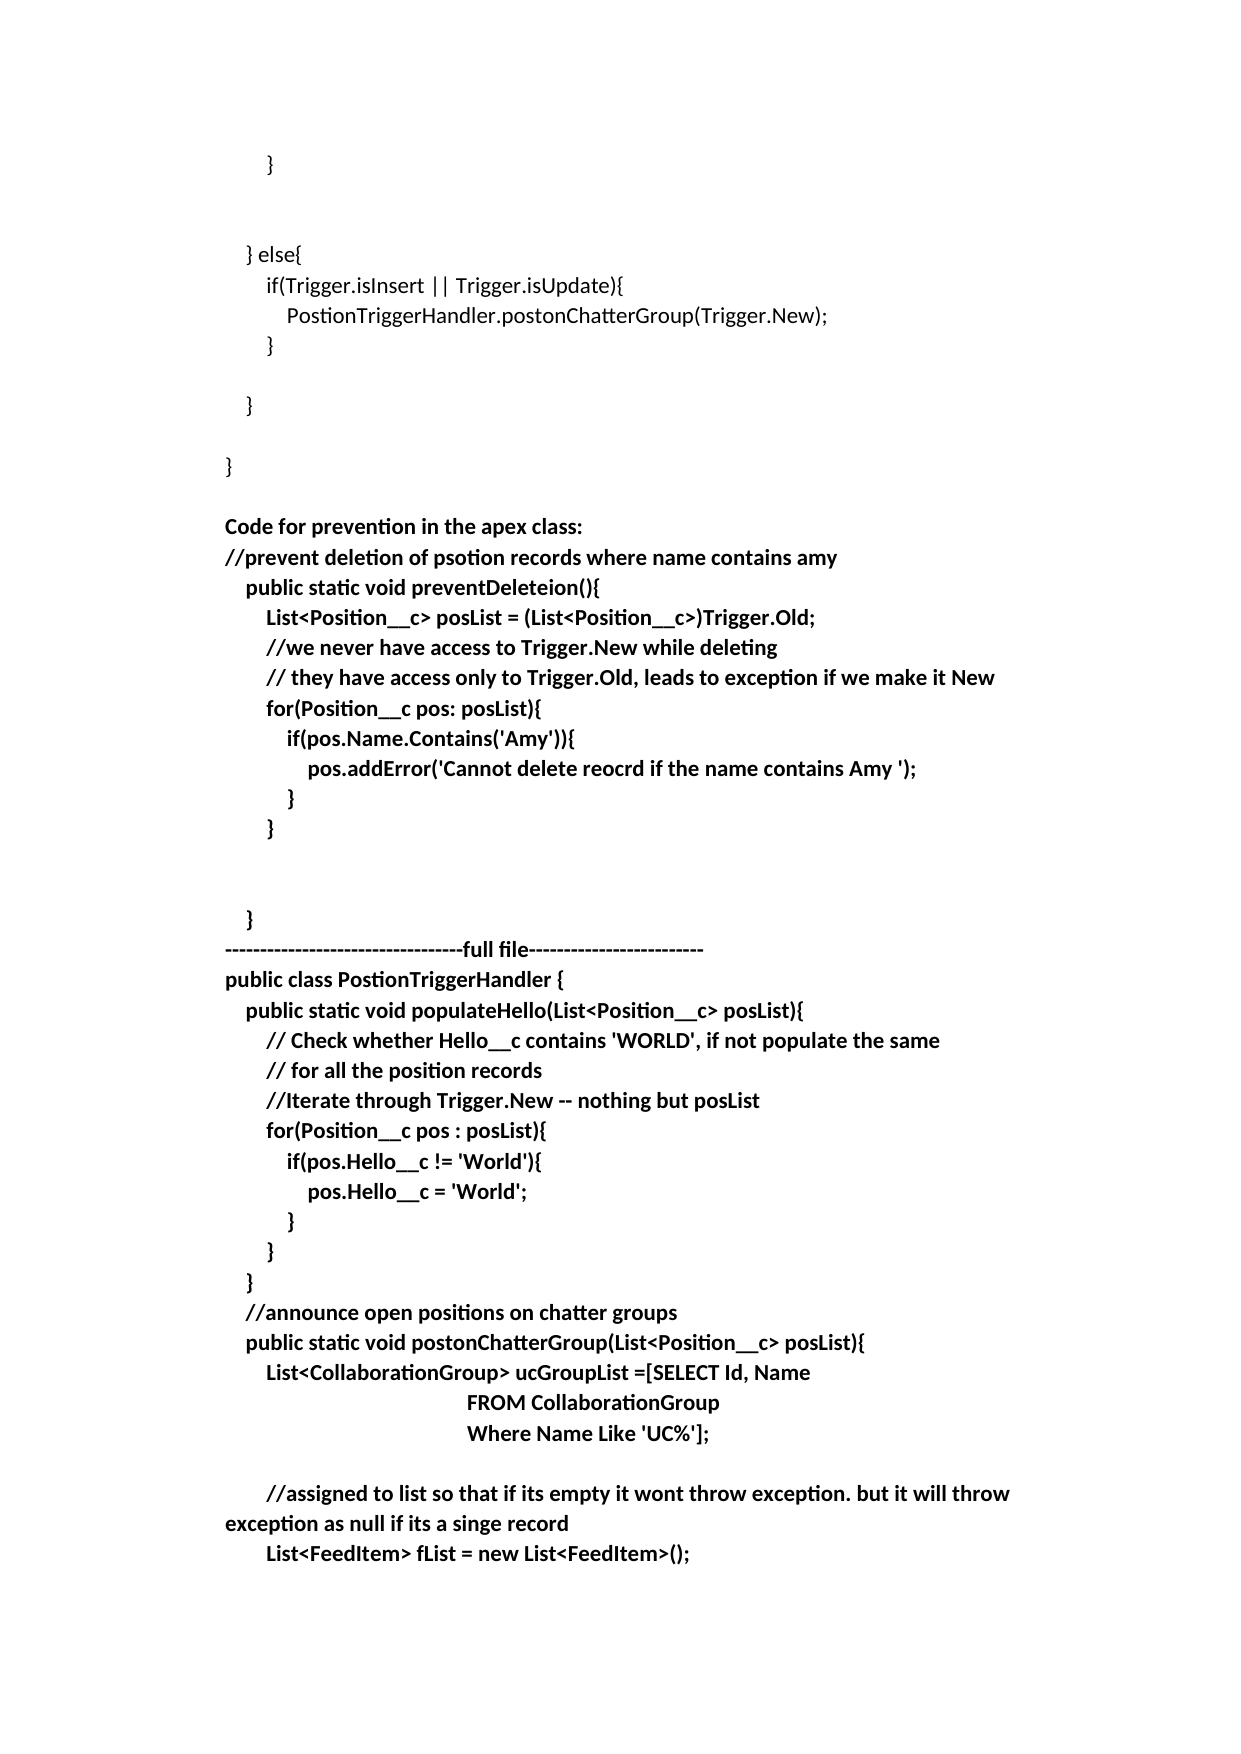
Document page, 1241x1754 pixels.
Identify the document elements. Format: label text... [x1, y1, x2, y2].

list //we never have access to Trigger.New while deleting [225, 633, 1090, 661]
list for(Position__c pos : posList){ [225, 1117, 1090, 1145]
list } [225, 905, 1090, 933]
list Code for prevention in the apex class: [225, 512, 1090, 541]
list } [225, 1237, 1090, 1266]
list } [225, 814, 1090, 843]
list } [225, 784, 1090, 812]
list if(pos.Name.Contains('Amy')){ [225, 724, 1090, 752]
list public static void preventDeleteion(){ [225, 573, 1090, 601]
list // for all the position records [225, 1056, 1090, 1084]
list // Check whether Hello__c contains 'WORLD', if not populate the same [225, 1026, 1090, 1054]
list //assigned to list so that if its empty it wont throw exception. but it will throw exception as null if its a singe record [225, 1479, 1090, 1537]
list for(Position__c pos: posList){ [225, 694, 1090, 722]
list ----------------------------------full file------------------------- [225, 935, 1090, 963]
list pos.Hello__c = 'World'; [225, 1177, 1090, 1205]
list } [225, 150, 1090, 178]
list if(pos.Hello__c != 'World'){ [225, 1147, 1090, 1175]
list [225, 271, 1090, 299]
list } else{ [225, 241, 1090, 269]
list } [225, 331, 1090, 359]
list List<CollaborationGroup> ucGroupList =[SELECT Id, Name [225, 1358, 1090, 1386]
list FROM CollaborationGroup [225, 1388, 1090, 1417]
list } [225, 392, 1090, 420]
list } [225, 1207, 1090, 1235]
list PostionTriggerHandler.postonChatterGroup(Trigger.New); [225, 301, 1090, 329]
list List<Position__c> posList = (List<Position__c>)Trigger.Old; [225, 603, 1090, 631]
list //announce open positions on chatter groups [225, 1298, 1090, 1326]
list //prevent deletion of psotion records where name contains amy [225, 543, 1090, 571]
list public static void populateHello(List<Position__c> posList){ [225, 996, 1090, 1024]
list } [225, 1268, 1090, 1296]
list } [225, 452, 1090, 480]
list Where Name Like 'UC%']; [225, 1419, 1090, 1447]
list List<FeedItem> fList = new List<FeedItem>(); [225, 1539, 1090, 1568]
list pos.addError('Cannot delete reocrd if the name contains Amy '); [225, 754, 1090, 782]
list public class PostionTriggerHandler { [225, 966, 1090, 994]
list public static void postonChatterGroup(List<Position__c> posList){ [225, 1328, 1090, 1356]
list //Iterate through Trigger.New -- nothing but posList [225, 1086, 1090, 1114]
list // they have access only to Trigger.Old, leads to exception if we make it New [225, 663, 1090, 692]
